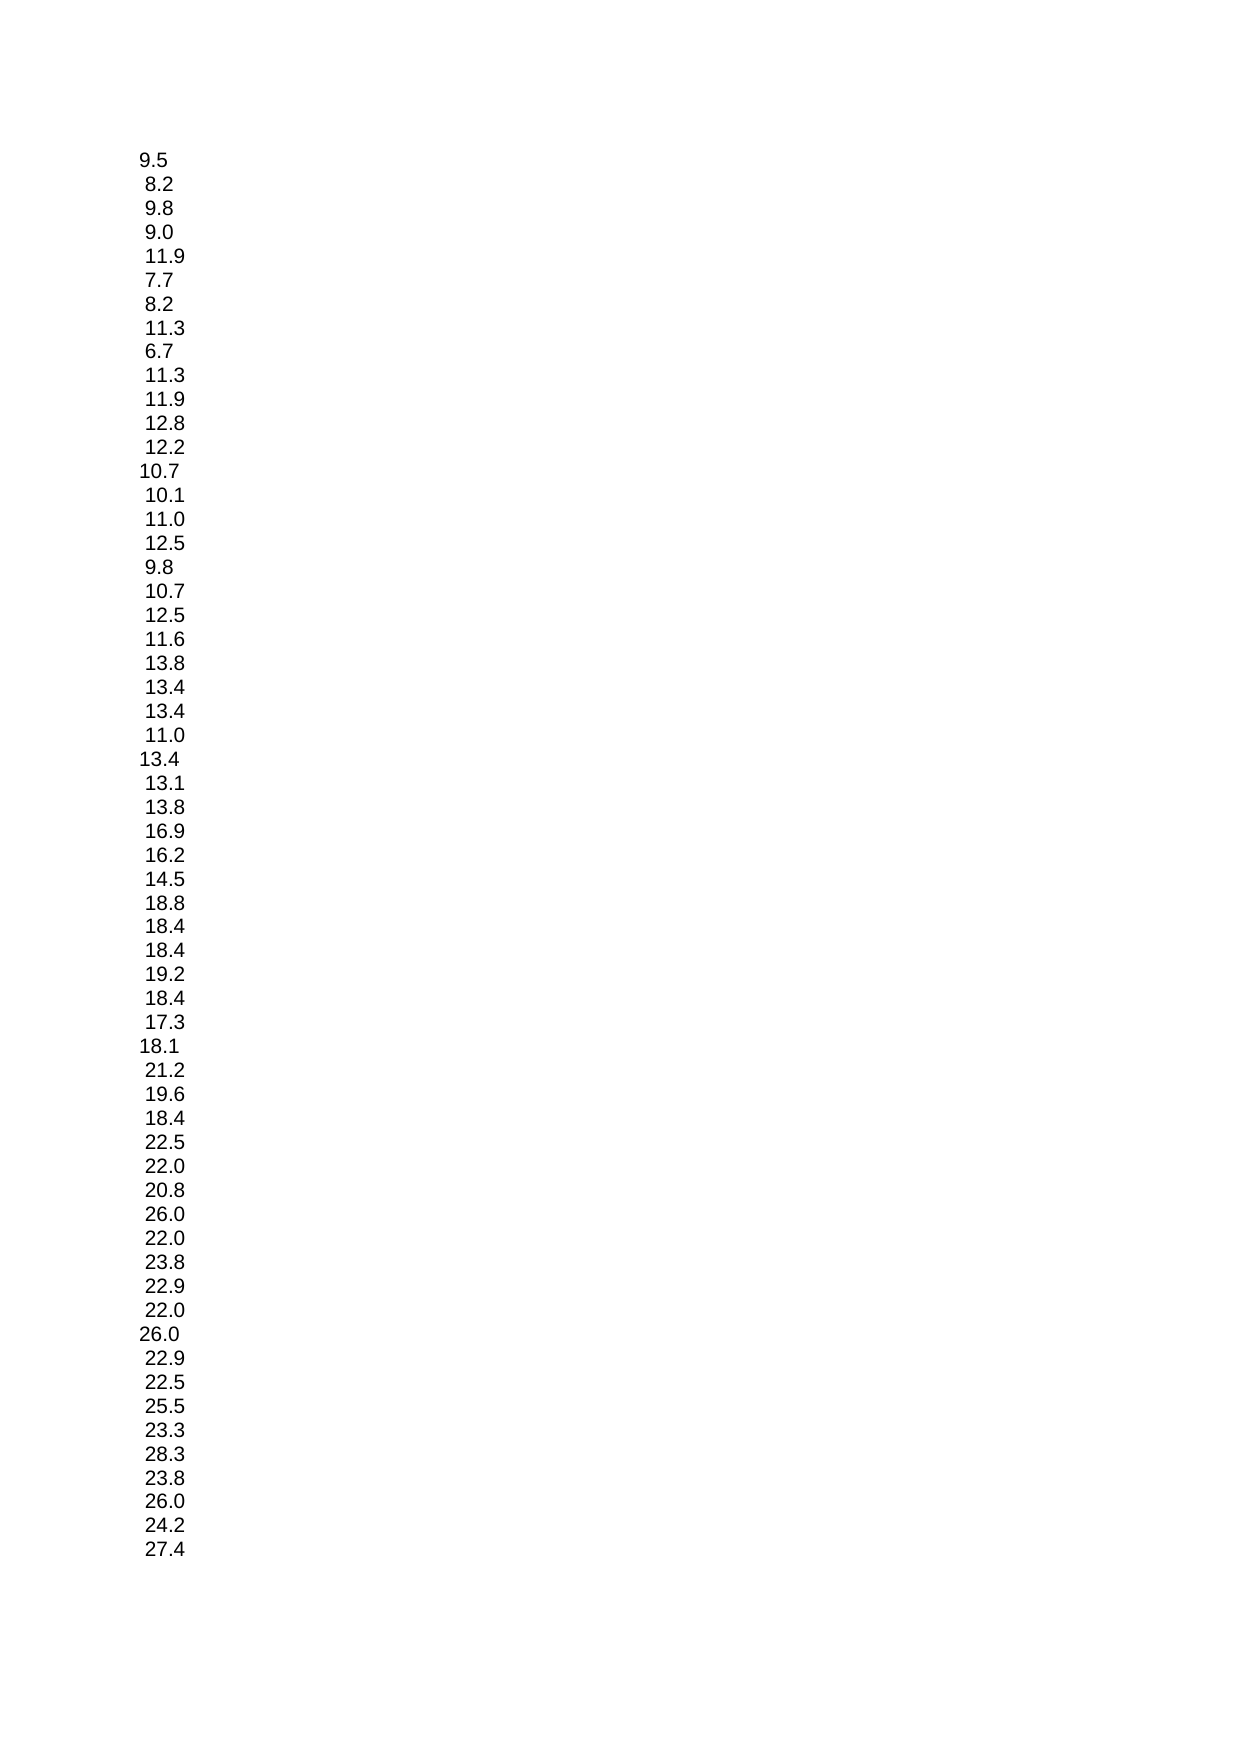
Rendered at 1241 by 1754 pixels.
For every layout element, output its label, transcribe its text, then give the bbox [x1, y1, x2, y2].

text 18.1 21.2 19.6 18.4 22.5 22.0 20.8 26.0 22.0 23.8 22.9 22.0 [139, 1034, 1101, 1322]
text 10.7 10.1 11.0 12.5 9.8 10.7 12.5 11.6 13.8 13.4 13.4 11.0 [139, 459, 1101, 747]
text 9.5 8.2 9.8 9.0 11.9 7.7 8.2 11.3 6.7 11.3 11.9 12.8 12.2 [139, 148, 1101, 459]
text 13.4 13.1 13.8 16.9 16.2 14.5 18.8 18.4 18.4 19.2 18.4 17.3 [139, 747, 1101, 1034]
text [139, 1322, 1101, 1561]
